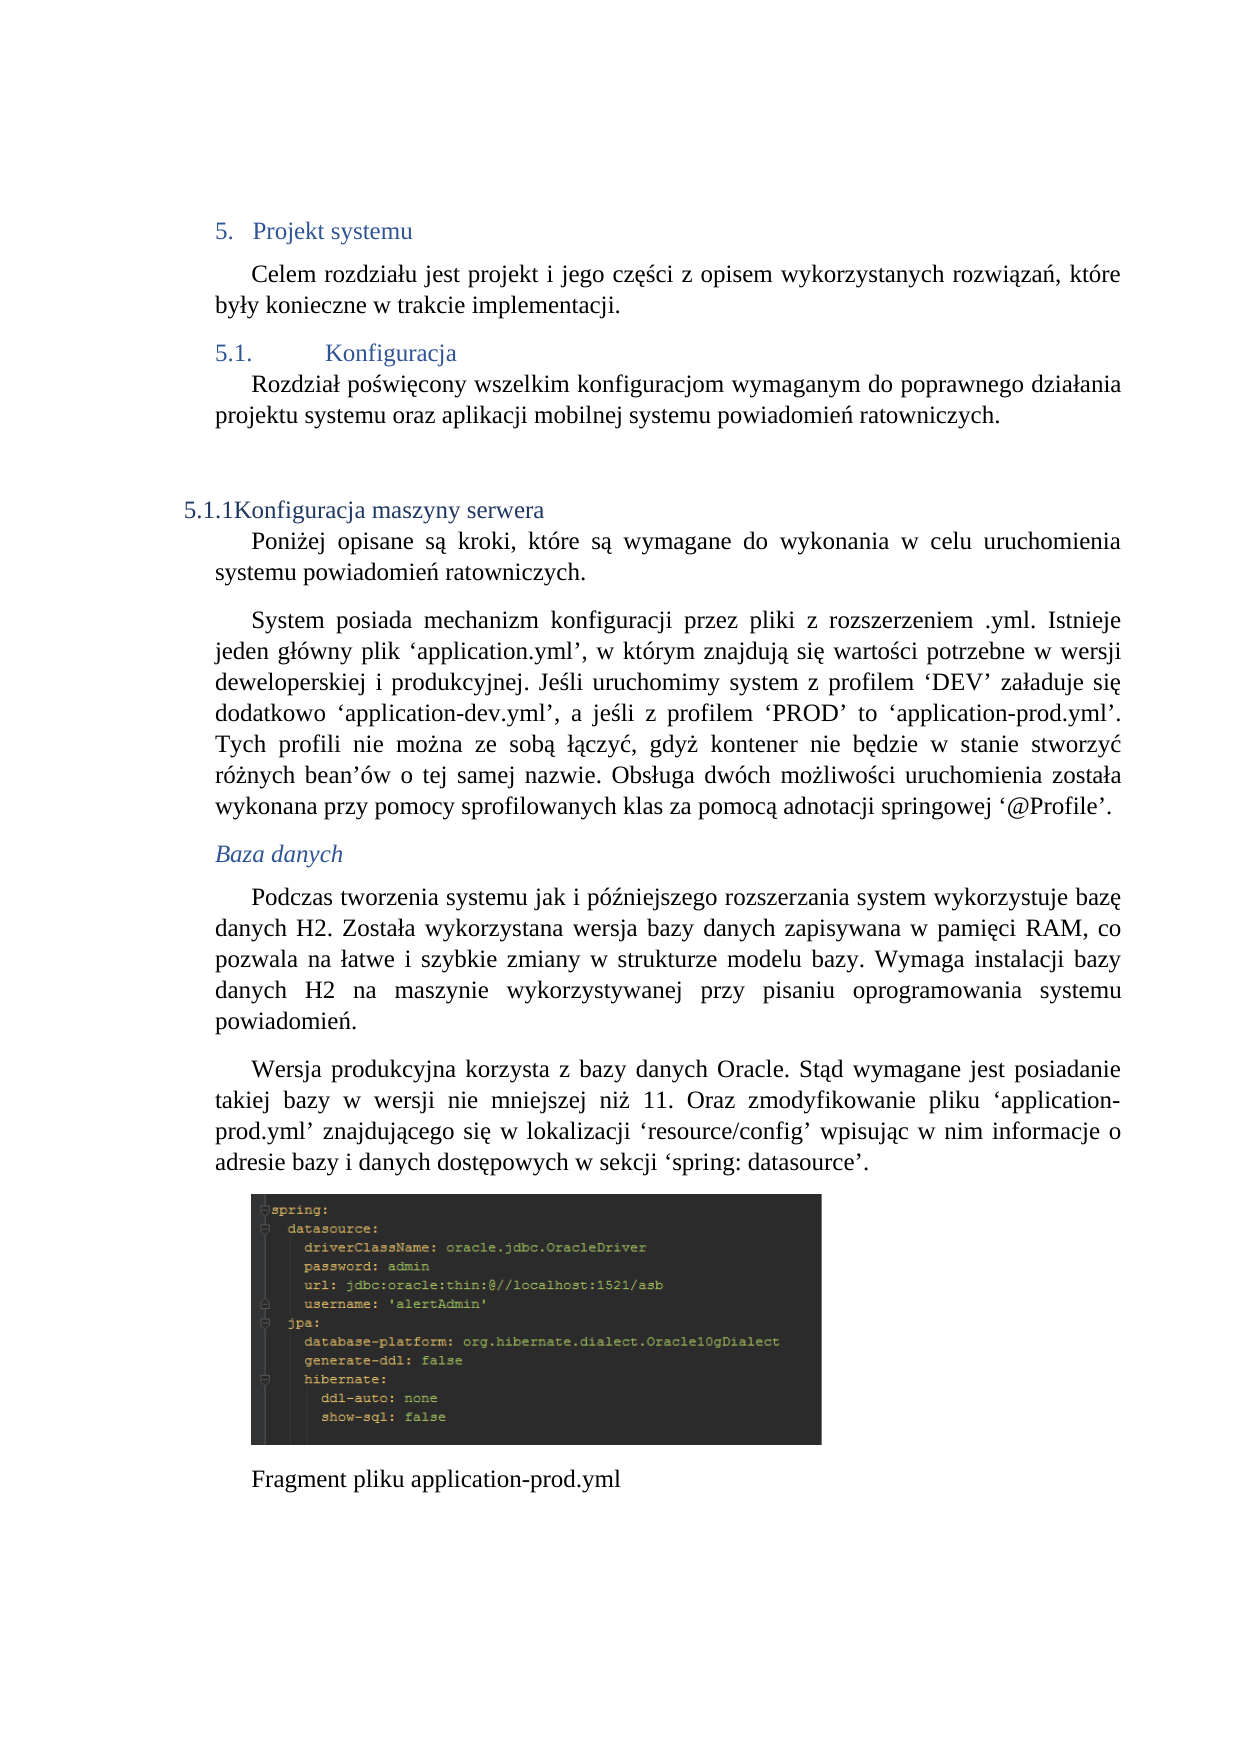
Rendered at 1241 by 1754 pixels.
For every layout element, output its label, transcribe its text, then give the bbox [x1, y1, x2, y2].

text Podczas tworzenia systemu jak i późniejszego rozszerzania system wykorzystuje bazę danych H2. Została wykorzystana wersja bazy danych zapisywana w pamięci RAM, co pozwala na łatwe i szybkie zmiany w strukturze modelu bazy. Wymaga instalacji bazy danych H2 na maszynie wykorzystywanej przy pisaniu oprogramowania systemu powiadomień. [215, 882, 1122, 1035]
text Wersja produkcyjna korzysta z bazy danych Oracle. Stąd wymagane jest posiadanie takiej bazy w wersji nie mniejszej niż 11. Oraz zmodyfikowanie pliku ‘application-prod.yml’ znajdującego się w lokalizacji ‘resource/config’ wpisując w nim informacje o adresie bazy i danych dostępowych w sekcji ‘spring: datasource’. [215, 1054, 1122, 1176]
subtitle 5.1.1Konfiguracja maszyny serwera [177, 495, 1122, 524]
text Fragment pliku application-prod.yml [215, 1464, 1122, 1492]
picture [251, 1194, 822, 1445]
text Rozdział poświęcony wszelkim konfiguracjom wymaganym do poprawnego działania projektu systemu oraz aplikacji mobilnej systemu powiadomień ratowniczych. [215, 369, 1122, 428]
text Celem rozdziału jest projekt i jego części z opisem wykorzystanych rozwiązań, które były konieczne w trakcie implementacji. [215, 259, 1122, 319]
subtitle Baza danych [215, 839, 1122, 868]
text System posiada mechanizm konfiguracji przez pliki z rozszerzeniem .yml. Istnieje jeden główny plik ‘application.yml’, w którym znajdują się wartości potrzebne w wersji deweloperskiej i produkcyjnej. Jeśli uruchomimy system z profilem ‘DEV’ załaduje się dodatkowo ‘application-dev.yml’, a jeśli z profilem ‘PROD’ to ‘application-prod.yml’. Tych profili nie można ze sobą łączyć, gdyż kontener nie będzie w stanie stworzyć różnych bean’ów o tej samej nazwie. Obsługa dwóch możliwości uruchomienia została wykonana przy pomocy sprofilowanych klas za pomocą adnotacji springowej ‘@Profile’. [215, 605, 1122, 820]
subtitle Projekt systemu [215, 216, 1122, 244]
subtitle Konfiguracja [215, 338, 1122, 366]
text Poniżej opisane są kroki, które są wymagane do wykonania w celu uruchomienia systemu powiadomień ratowniczych. [215, 526, 1122, 586]
